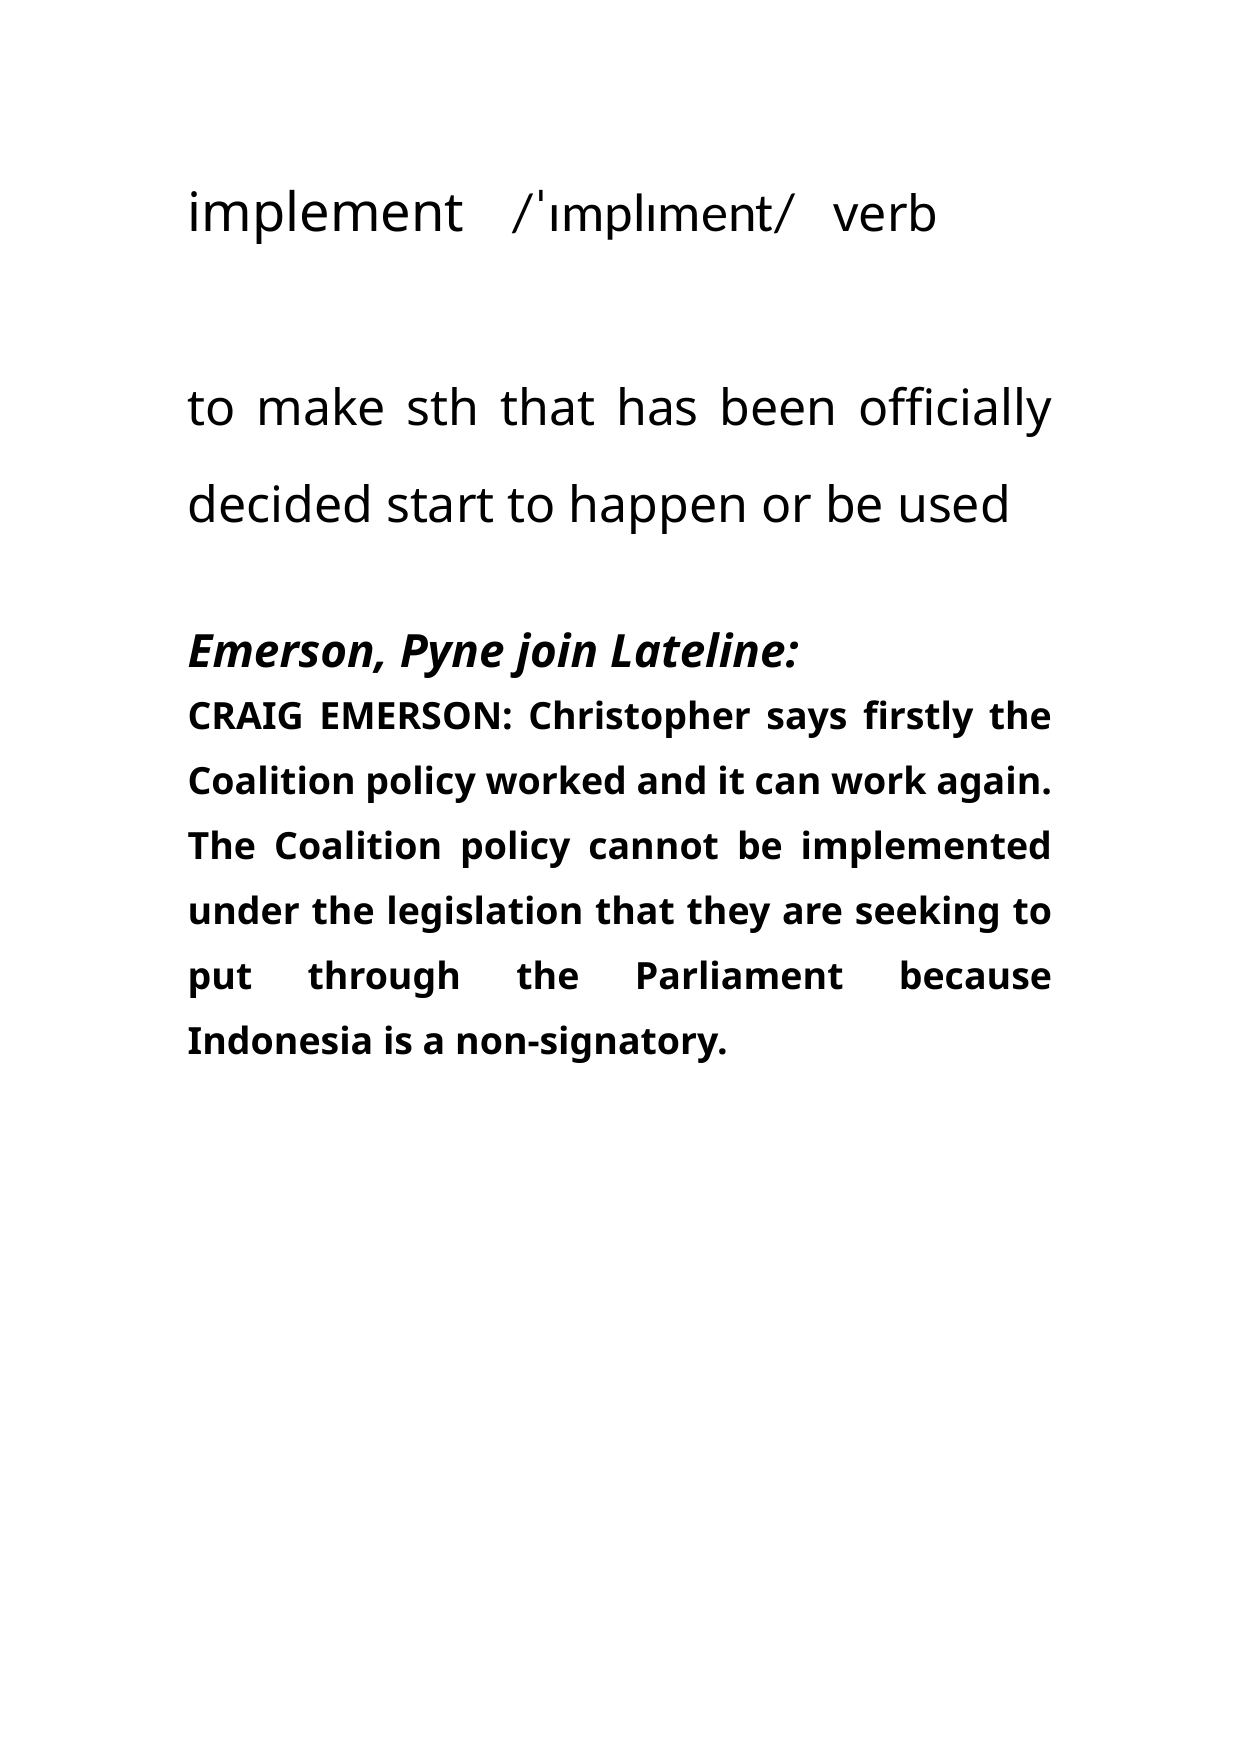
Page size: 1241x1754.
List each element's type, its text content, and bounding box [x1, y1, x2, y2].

text to make sth that has been officially decided start to happen or be used [187, 357, 1053, 552]
text CRAIG EMERSON: Christopher says firstly the Coalition policy worked and it can work again. The Coalition policy cannot be implemented under the legislation that they are seeking to put through the Parliament because Indonesia is a non-signatory. [187, 682, 1053, 1072]
text implement /ˈɪmplɪment/ verb [187, 162, 1053, 259]
text Emerson, Pyne join Lateline: [187, 617, 1053, 682]
